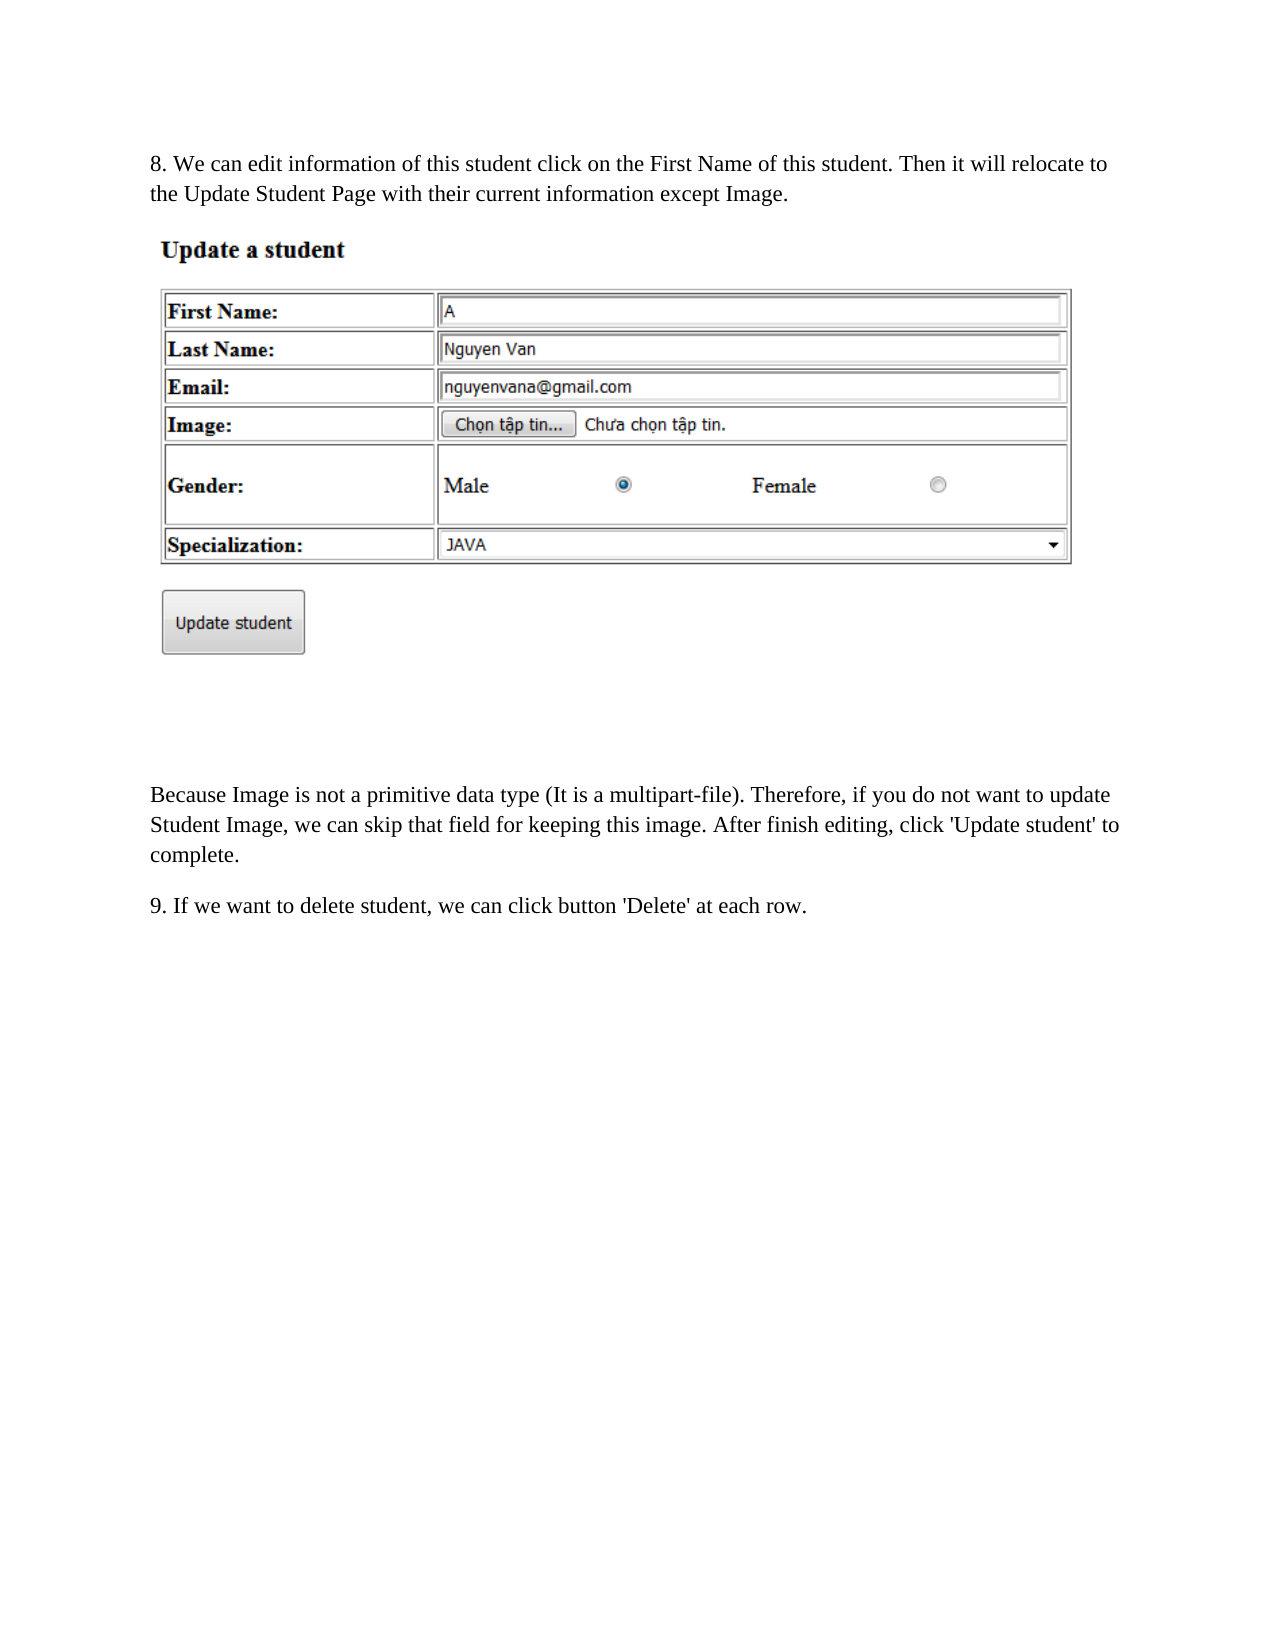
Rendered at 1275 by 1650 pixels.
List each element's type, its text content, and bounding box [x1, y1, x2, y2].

text 9. If we want to delete student, we can click button 'Delete' at each row. [150, 892, 1125, 919]
text 8. We can edit information of this student click on the First Name of this student. Then it will relocate to the Update Student Page with their current information except Image. [150, 150, 1125, 207]
picture [150, 231, 1125, 756]
text Because Image is not a primitive data type (It is a multipart-file). Therefore, if you do not want to update Student Image, we can skip that field for keeping this image. After finish editing, click 'Update student' to complete. [150, 781, 1125, 868]
